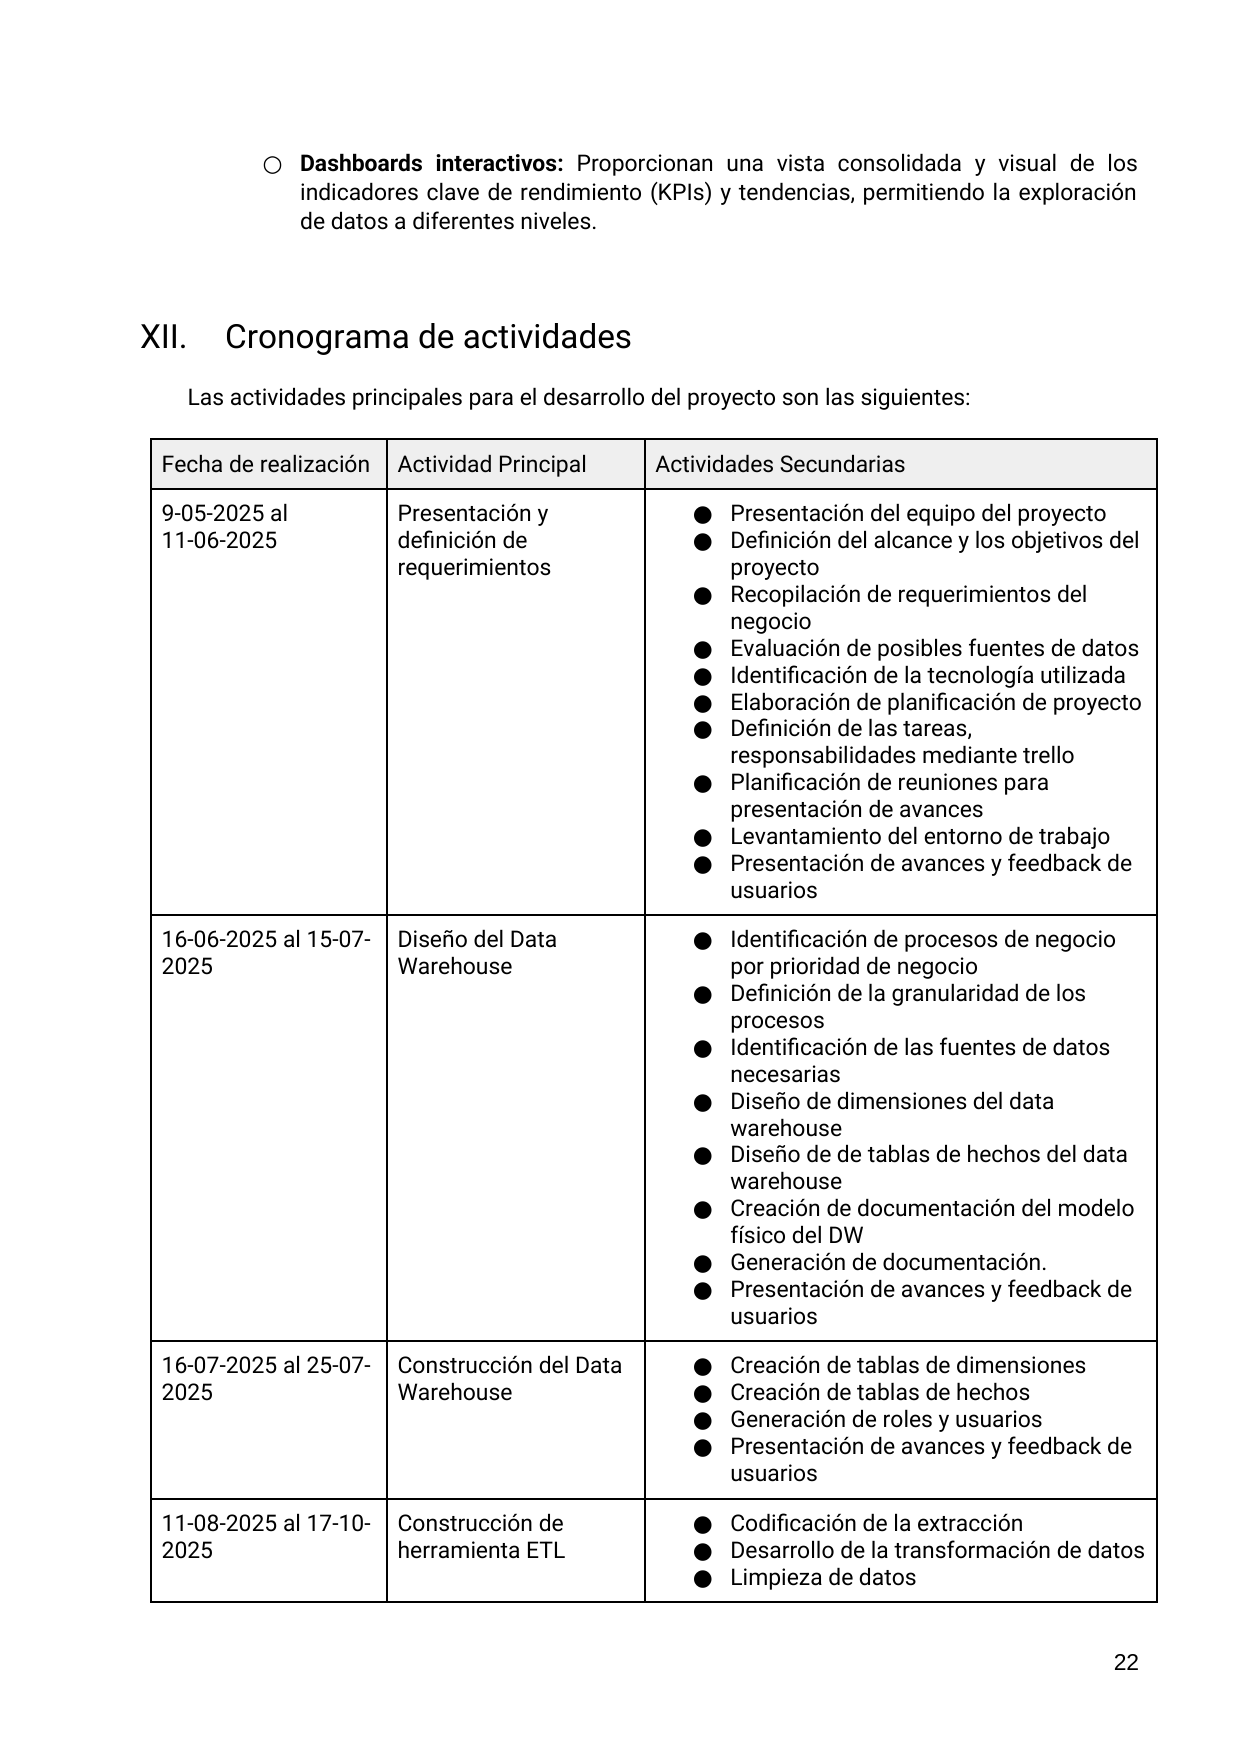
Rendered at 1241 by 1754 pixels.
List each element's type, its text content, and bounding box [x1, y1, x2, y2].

table_cell Construcción del Data Warehouse [388, 1342, 644, 1497]
table_cell Presentación y definición de requerimientos [388, 490, 644, 914]
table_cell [152, 1500, 386, 1601]
text Las actividades principales para el desarrollo del proyecto son las siguientes: [187, 384, 1139, 411]
table_cell Identificación de procesos de negocio por prioridad de negocio Definición de la granularidad de los procesos Identificación de las fuentes de datos necesarias Diseño de dimensiones del data warehouse Diseño de de tablas de hechos del data warehouse Creación de documentación del modelo físico del DW Generación de documentación. Presentación de avances y feedback de usuarios [646, 916, 1156, 1340]
list Dashboards interactivos: Proporcionan una vista consolidada y visual de los indicadores clave de rendimiento (KPIs) y tendencias, permitiendo la exploración de datos a diferentes niveles. [262, 150, 1139, 235]
table_cell Presentación del equipo del proyecto Definición del alcance y los objetivos del proyecto Recopilación de requerimientos del negocio Evaluación de posibles fuentes de datos Identificación de la tecnología utilizada Elaboración de planificación de proyecto Definición de las tareas, responsabilidades mediante trello Planificación de reuniones para presentación de avances Levantamiento del entorno de trabajo Presentación de avances y feedback de usuarios [646, 490, 1156, 914]
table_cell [388, 1500, 644, 1601]
table_cell Diseño del Data Warehouse [388, 916, 644, 1340]
table_header Actividades Secundarias [646, 440, 1156, 488]
table_cell 16-06-2025 al 15-07-2025 [152, 916, 386, 1340]
table_cell 9-05-2025 al 11-06-2025 [152, 490, 386, 914]
table_header Actividad Principal [388, 440, 644, 488]
table_header Fecha de realización [152, 440, 386, 488]
table_cell 16-07-2025 al 25-07-2025 [152, 1342, 386, 1497]
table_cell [646, 1500, 1156, 1601]
table_cell Creación de tablas de dimensiones Creación de tablas de hechos Generación de roles y usuarios Presentación de avances y feedback de usuarios [646, 1342, 1156, 1497]
subtitle Cronograma de actividades [187, 317, 1139, 356]
